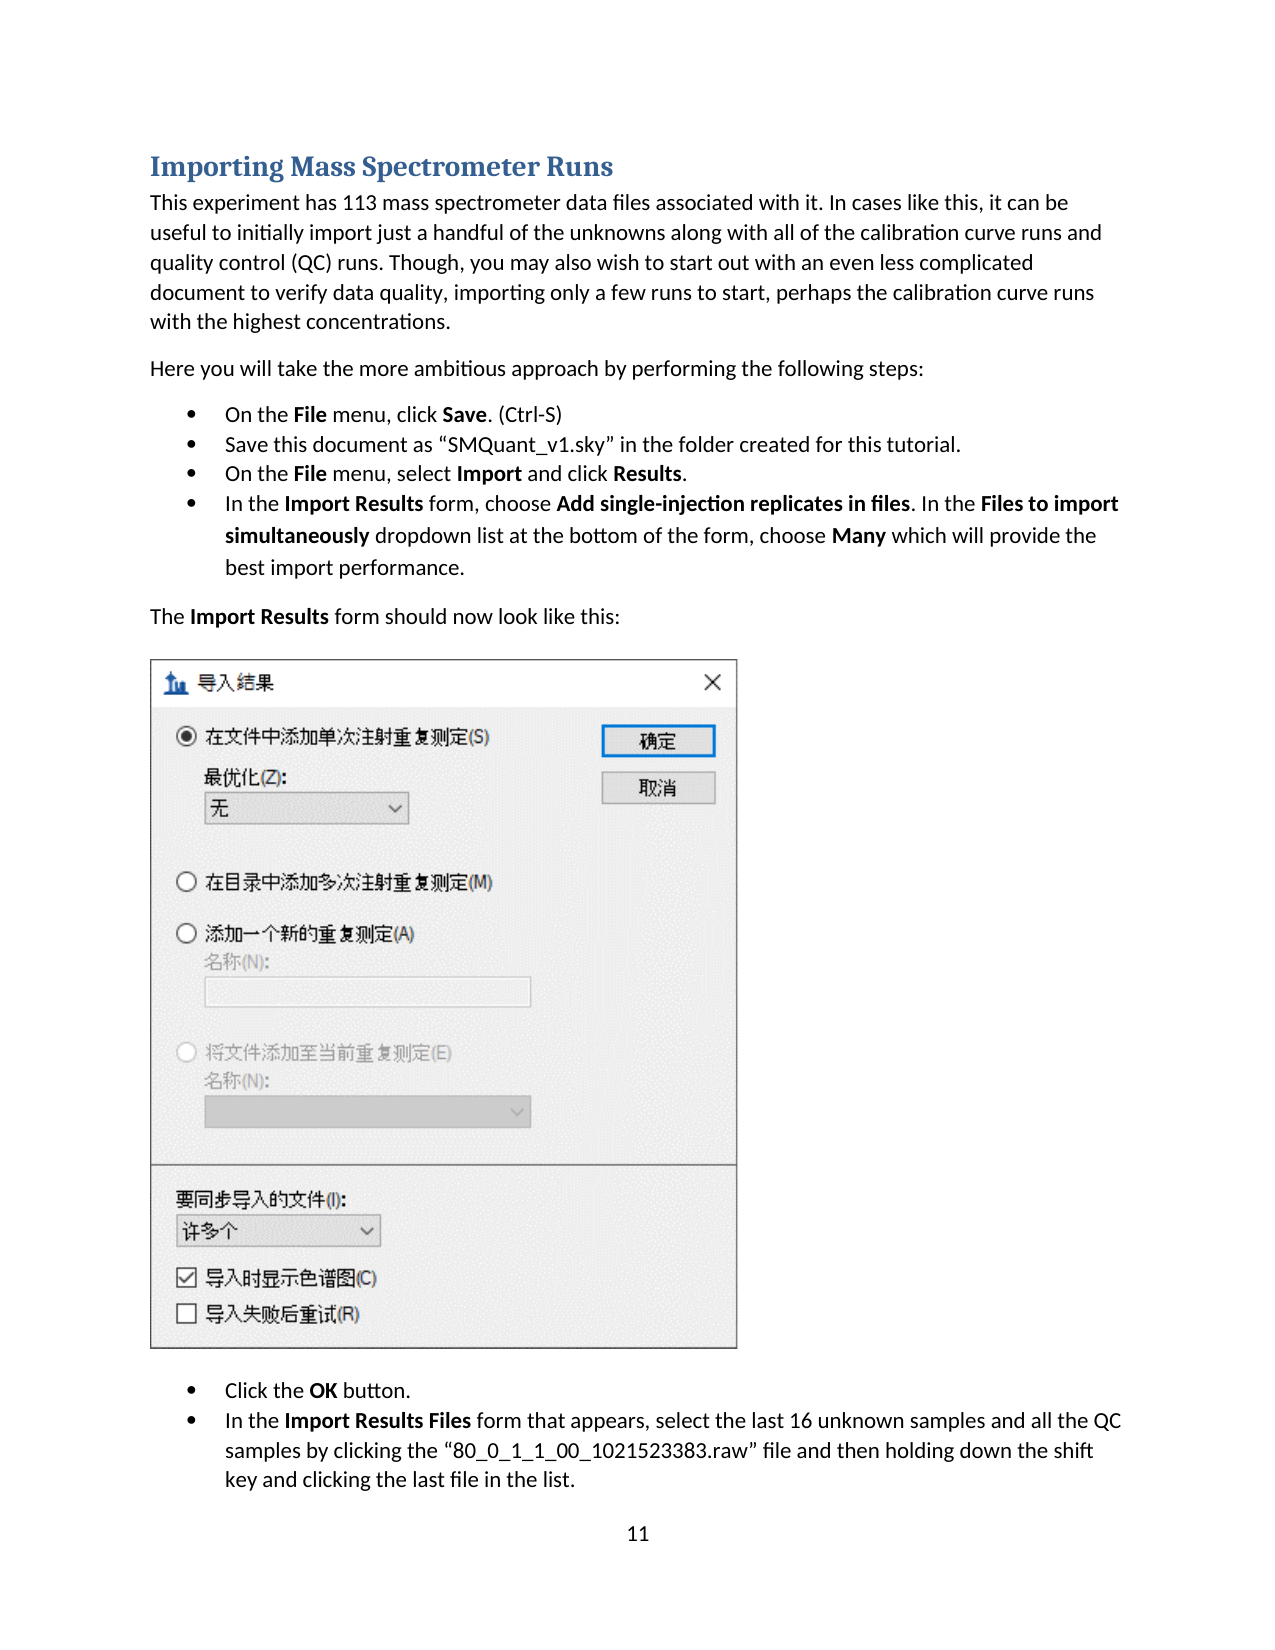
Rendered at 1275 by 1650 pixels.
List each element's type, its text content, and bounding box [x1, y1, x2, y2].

list In the Import Results Files form that appears, select the last 16 unknown samples and all the QC samples by clicking the “80_0_1_1_00_1021523383.raw” file and then holding down the shift key and clicking the last file in the list. [187, 1406, 1125, 1493]
list On the File menu, click Save. (Ctrl-S) [187, 400, 1125, 428]
text This experiment has 113 mass spectrometer data files associated with it. In cases like this, it can be useful to initially import just a handful of the unknowns along with all of the calibration curve runs and quality control (QC) runs. Though, you may also wish to start out with an even less complicated document to verify data quality, importing only a few runs to start, perhaps the calibration curve runs with the highest concentrations. [150, 188, 1125, 335]
list Save this document as “SMQuant_v1.sky” in the folder created for this tutorial. [187, 430, 1125, 458]
text The Import Results form should now look like this: [150, 602, 1125, 630]
list On the File menu, select Import and click Results. [187, 459, 1125, 487]
text Here you will take the more ambitious approach by performing the following steps: [150, 354, 1125, 382]
list In the Import Results form, choose Add single-injection replicates in files. In the Files to import simultaneously dropdown list at the bottom of the form, choose Many which will provide the best import performance. [187, 489, 1125, 581]
picture [150, 659, 738, 1349]
subtitle Importing Mass Spectrometer Runs [150, 150, 1125, 183]
list Click the OK button. [187, 1376, 1125, 1404]
